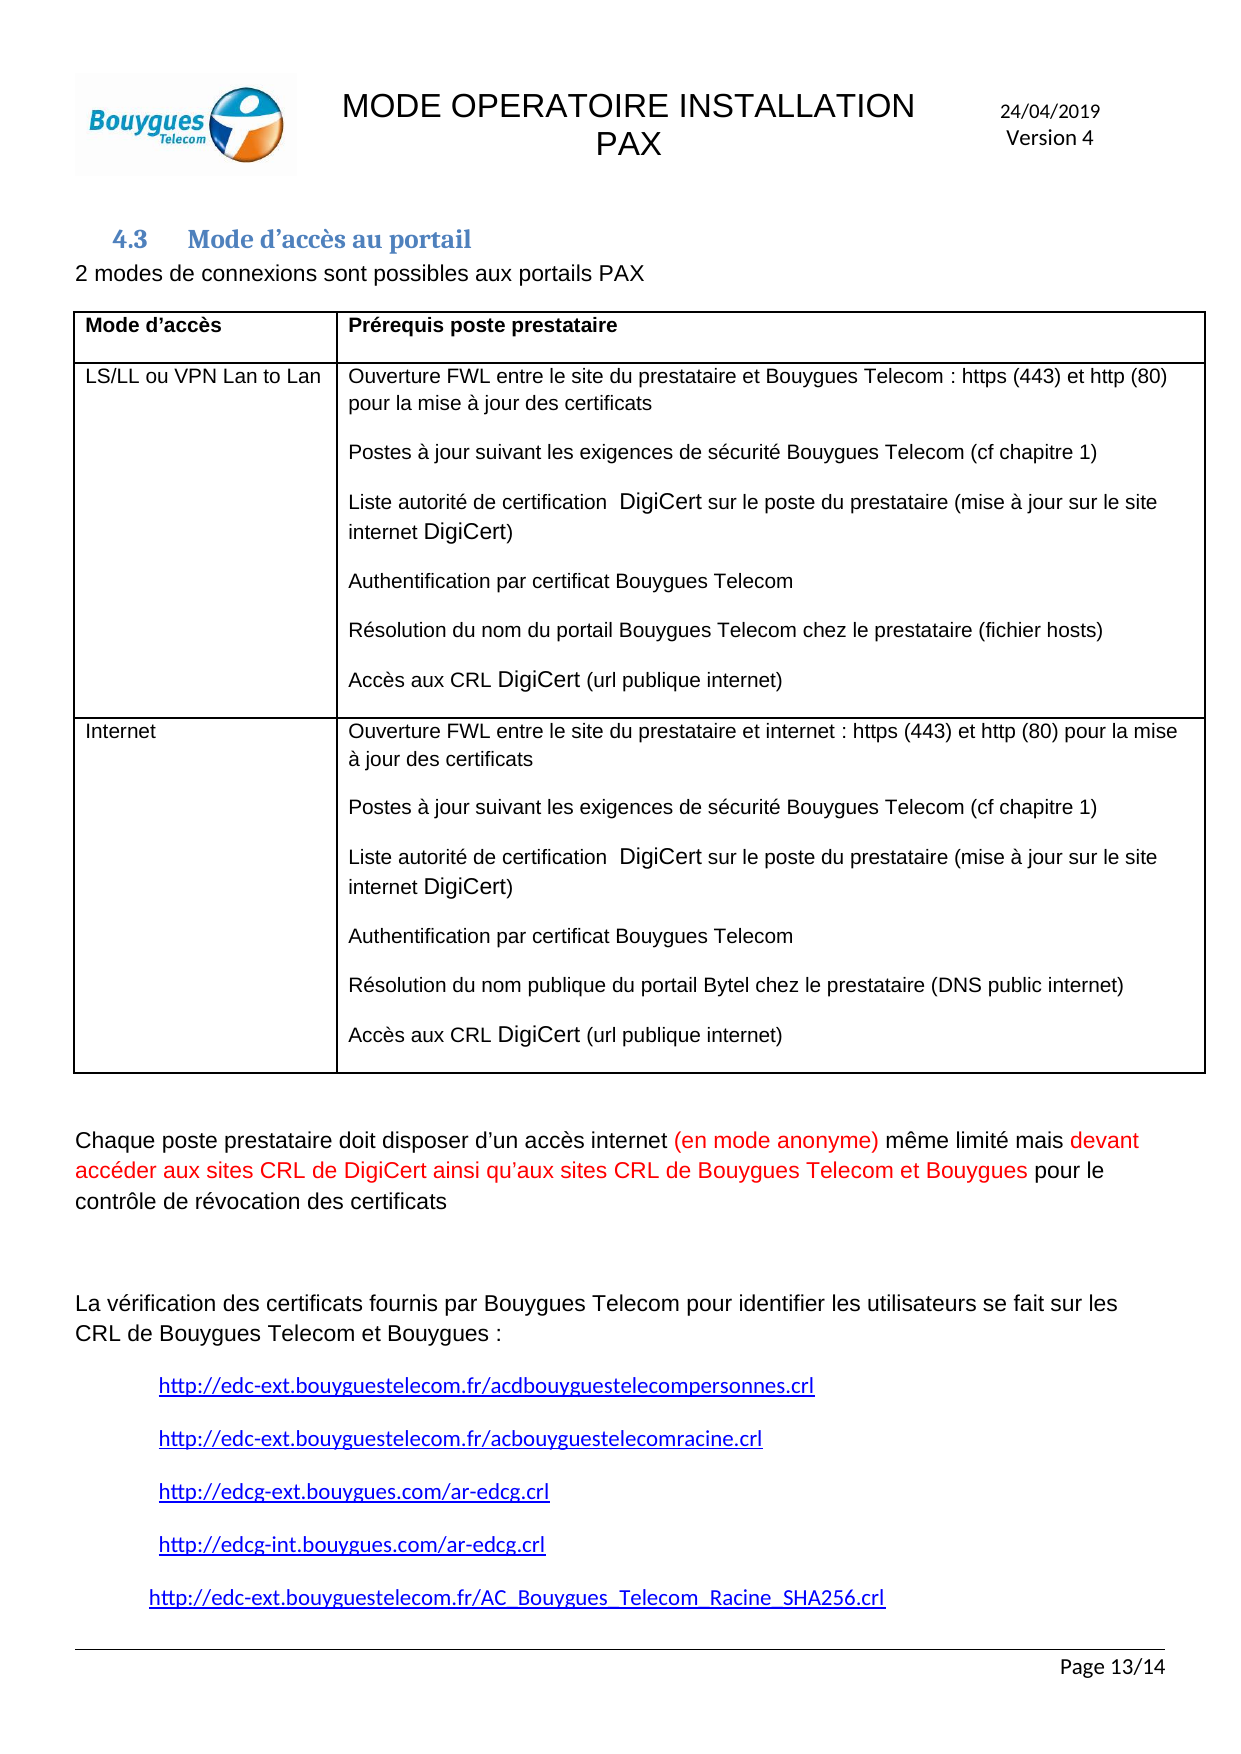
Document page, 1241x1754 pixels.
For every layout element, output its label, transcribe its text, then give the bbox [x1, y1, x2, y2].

picture [75, 73, 297, 176]
text http://edc-ext.bouyguestelecom.fr/acdbouyguestelecompersonnes.crl [75, 1371, 1165, 1399]
text 2 modes de connexions sont possibles aux portails PAX [75, 260, 1165, 286]
subtitle Mode d’accès au portail [112, 224, 1165, 255]
text http://edcg-ext.bouygues.com/ar-edcg.crl [75, 1477, 1165, 1505]
text http://edcg-int.bouygues.com/ar-edcg.crl [75, 1530, 1165, 1558]
table_cell Ouverture FWL entre le site du prestataire et internet : https (443) et http (80) pour la mise à jour des certificats Postes à jour suivant les exigences de sécurité Bouygues Telecom (cf chapitre 1) Liste autorité de certification DigiCert sur le poste du prestataire (mise à jour sur le site internet DigiCert) Authentification par certificat Bouygues Telecom Résolution du nom publique du portail Bytel chez le prestataire (DNS public internet) Accès aux CRL DigiCert (url publique internet) [338, 719, 1204, 1072]
table_cell Internet [75, 719, 336, 1072]
table_header Mode d’accès [75, 313, 336, 362]
table_cell LS/LL ou VPN Lan to Lan [75, 364, 336, 717]
table_cell Ouverture FWL entre le site du prestataire et Bouygues Telecom : https (443) et http (80) pour la mise à jour des certificats Postes à jour suivant les exigences de sécurité Bouygues Telecom (cf chapitre 1) Liste autorité de certification DigiCert sur le poste du prestataire (mise à jour sur le site internet DigiCert) Authentification par certificat Bouygues Telecom Résolution du nom du portail Bouygues Telecom chez le prestataire (fichier hosts) Accès aux CRL DigiCert (url publique internet) [338, 364, 1204, 717]
text La vérification des certificats fournis par Bouygues Telecom pour identifier les utilisateurs se fait sur les CRL de Bouygues Telecom et Bouygues : [75, 1290, 1165, 1346]
table_header Prérequis poste prestataire [338, 313, 1204, 362]
text http://edc-ext.bouyguestelecom.fr/acbouyguestelecomracine.crl [75, 1424, 1165, 1452]
text http://edc-ext.bouyguestelecom.fr/AC_Bouygues_Telecom_Racine_SHA256.crl [75, 1583, 1165, 1611]
text Chaque poste prestataire doit disposer d’un accès internet (en mode anonyme) même limité mais devant accéder aux sites CRL de DigiCert ainsi qu’aux sites CRL de Bouygues Telecom et Bouygues pour le contrôle de révocation des certificats [75, 1127, 1165, 1214]
